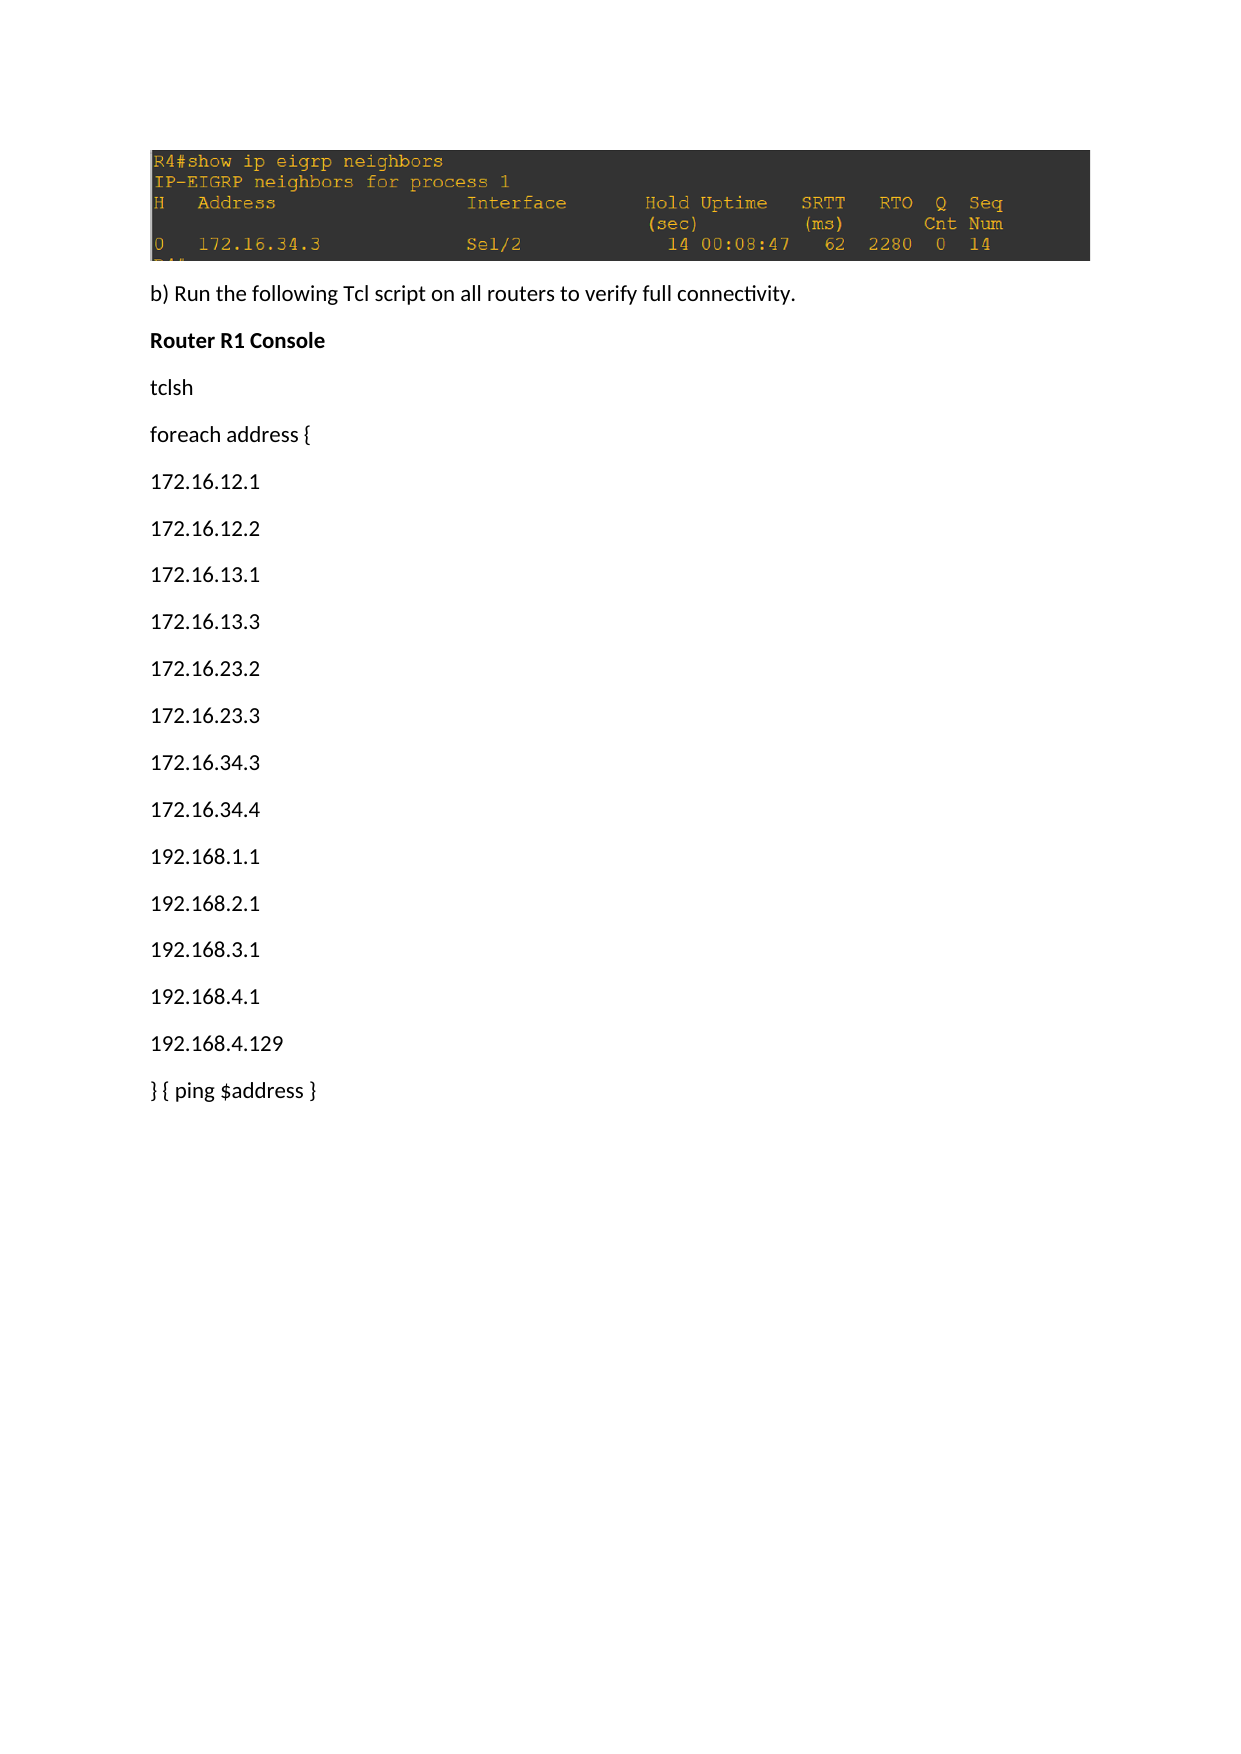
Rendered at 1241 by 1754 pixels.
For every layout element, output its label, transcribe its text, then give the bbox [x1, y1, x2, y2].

text 172.16.23.3 [150, 701, 1090, 729]
text tclsh [150, 373, 1090, 401]
text } { ping $address } [150, 1076, 1090, 1104]
text 172.16.23.2 [150, 654, 1090, 682]
text 172.16.34.3 [150, 748, 1090, 776]
text 172.16.12.1 [150, 467, 1090, 495]
text 192.168.3.1 [150, 936, 1090, 963]
text b) Run the following Tcl script on all routers to verify full connectivity. [150, 279, 1090, 307]
text 172.16.13.3 [150, 607, 1090, 635]
text 192.168.4.129 [150, 1029, 1090, 1057]
text foreach address { [150, 420, 1090, 448]
picture [150, 150, 1091, 261]
text 172.16.12.2 [150, 514, 1090, 542]
text 192.168.4.1 [150, 982, 1090, 1010]
text 172.16.34.4 [150, 795, 1090, 823]
text 192.168.2.1 [150, 889, 1090, 917]
text 192.168.1.1 [150, 842, 1090, 870]
text 172.16.13.1 [150, 561, 1090, 588]
text Router R1 Console [150, 326, 1090, 354]
